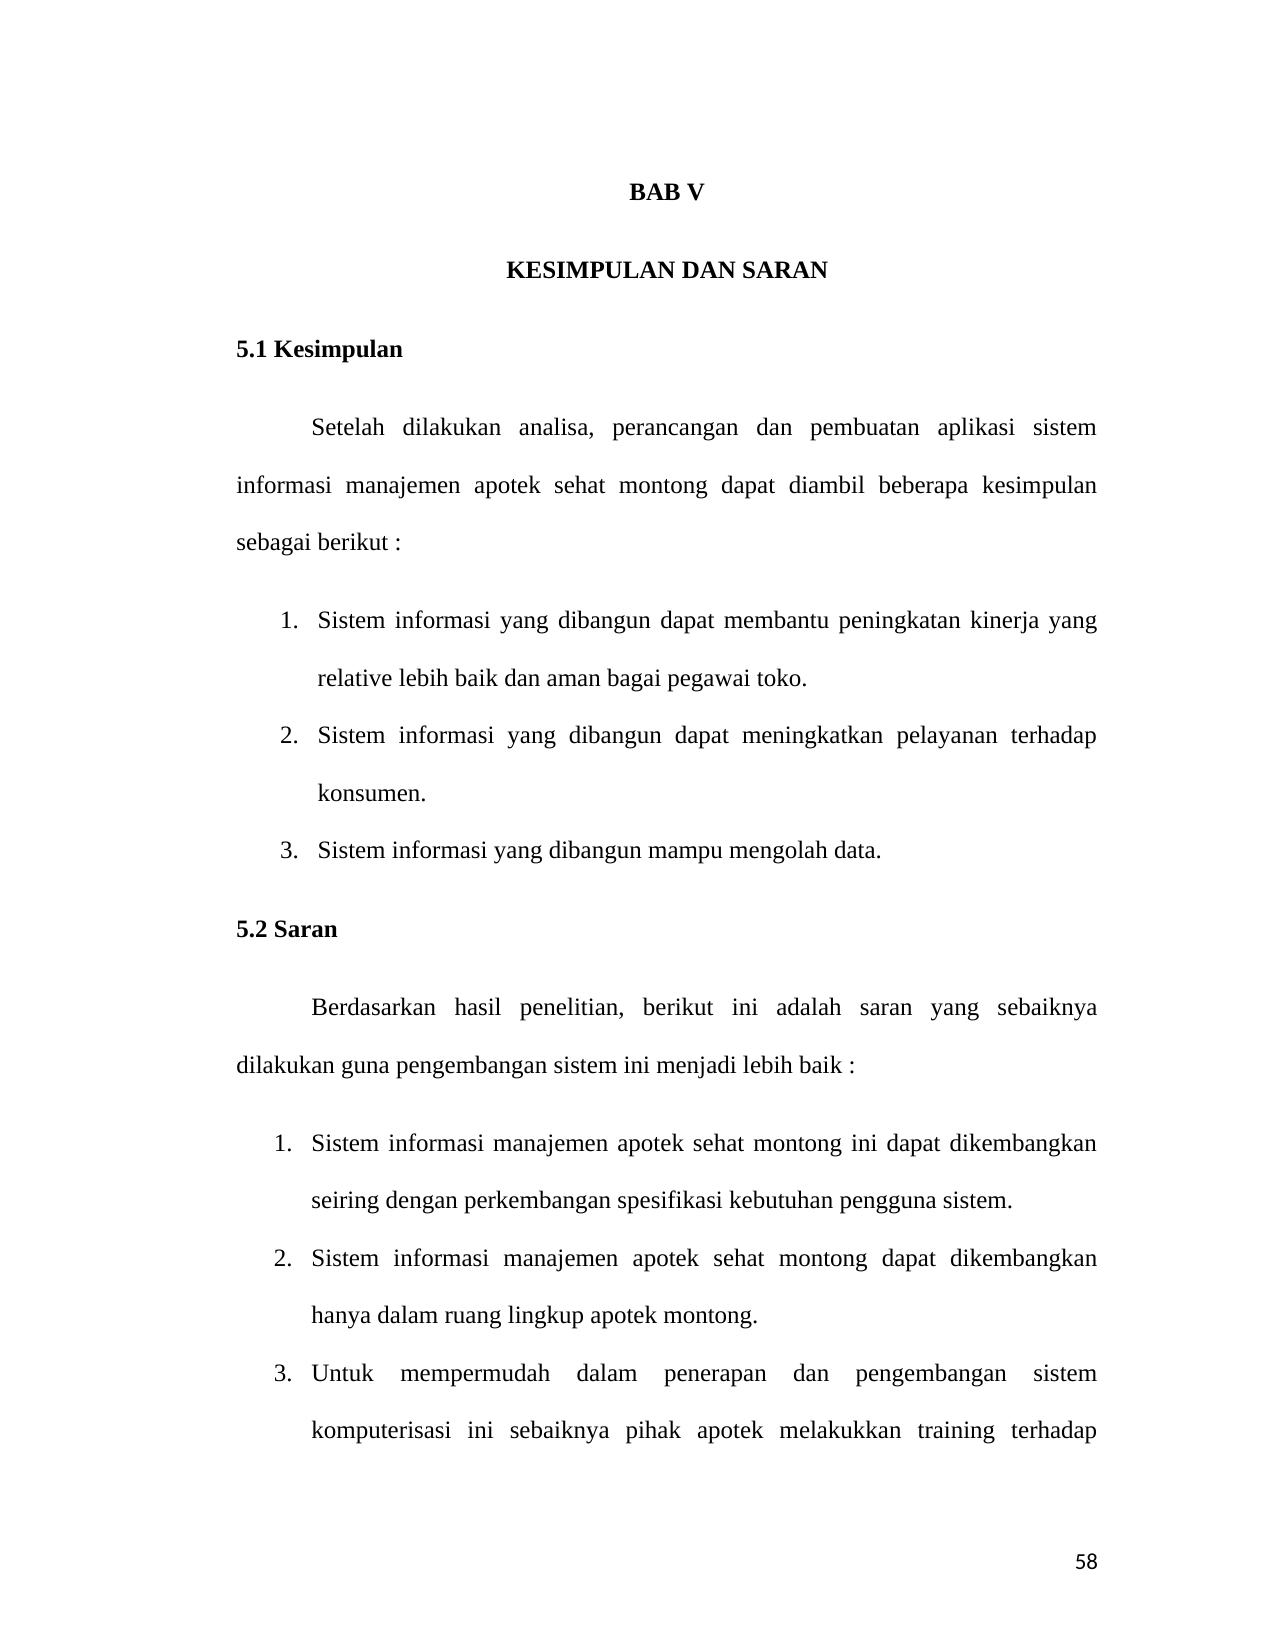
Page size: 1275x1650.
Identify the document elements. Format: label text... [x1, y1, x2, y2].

list Sistem informasi yang dibangun dapat membantu peningkatan kinerja yang relative lebih baik dan aman bagai pegawai toko. [280, 606, 1098, 692]
text KESIMPULAN DAN SARAN [236, 256, 1098, 284]
text 5.2 Saran [236, 914, 1098, 943]
list Sistem informasi manajemen apotek sehat montong ini dapat dikembangkan seiring dengan perkembangan spesifikasi kebutuhan pengguna sistem. [274, 1128, 1098, 1214]
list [274, 1358, 1098, 1444]
list Sistem informasi yang dibangun mampu mengolah data. [280, 836, 1098, 864]
list Sistem informasi manajemen apotek sehat montong dapat dikembangkan hanya dalam ruang lingkup apotek montong. [274, 1243, 1098, 1329]
text 5.1 Kesimpulan [236, 334, 1098, 363]
text Setelah dilakukan analisa, perancangan dan pembuatan aplikasi sistem informasi manajemen apotek sehat montong dapat diambil beberapa kesimpulan sebagai berikut : [236, 412, 1098, 556]
text BAB V [236, 177, 1098, 206]
text Berdasarkan hasil penelitian, berikut ini adalah saran yang sebaiknya dilakukan guna pengembangan sistem ini menjadi lebih baik : [236, 992, 1098, 1078]
list Sistem informasi yang dibangun dapat meningkatkan pelayanan terhadap konsumen. [280, 721, 1098, 807]
